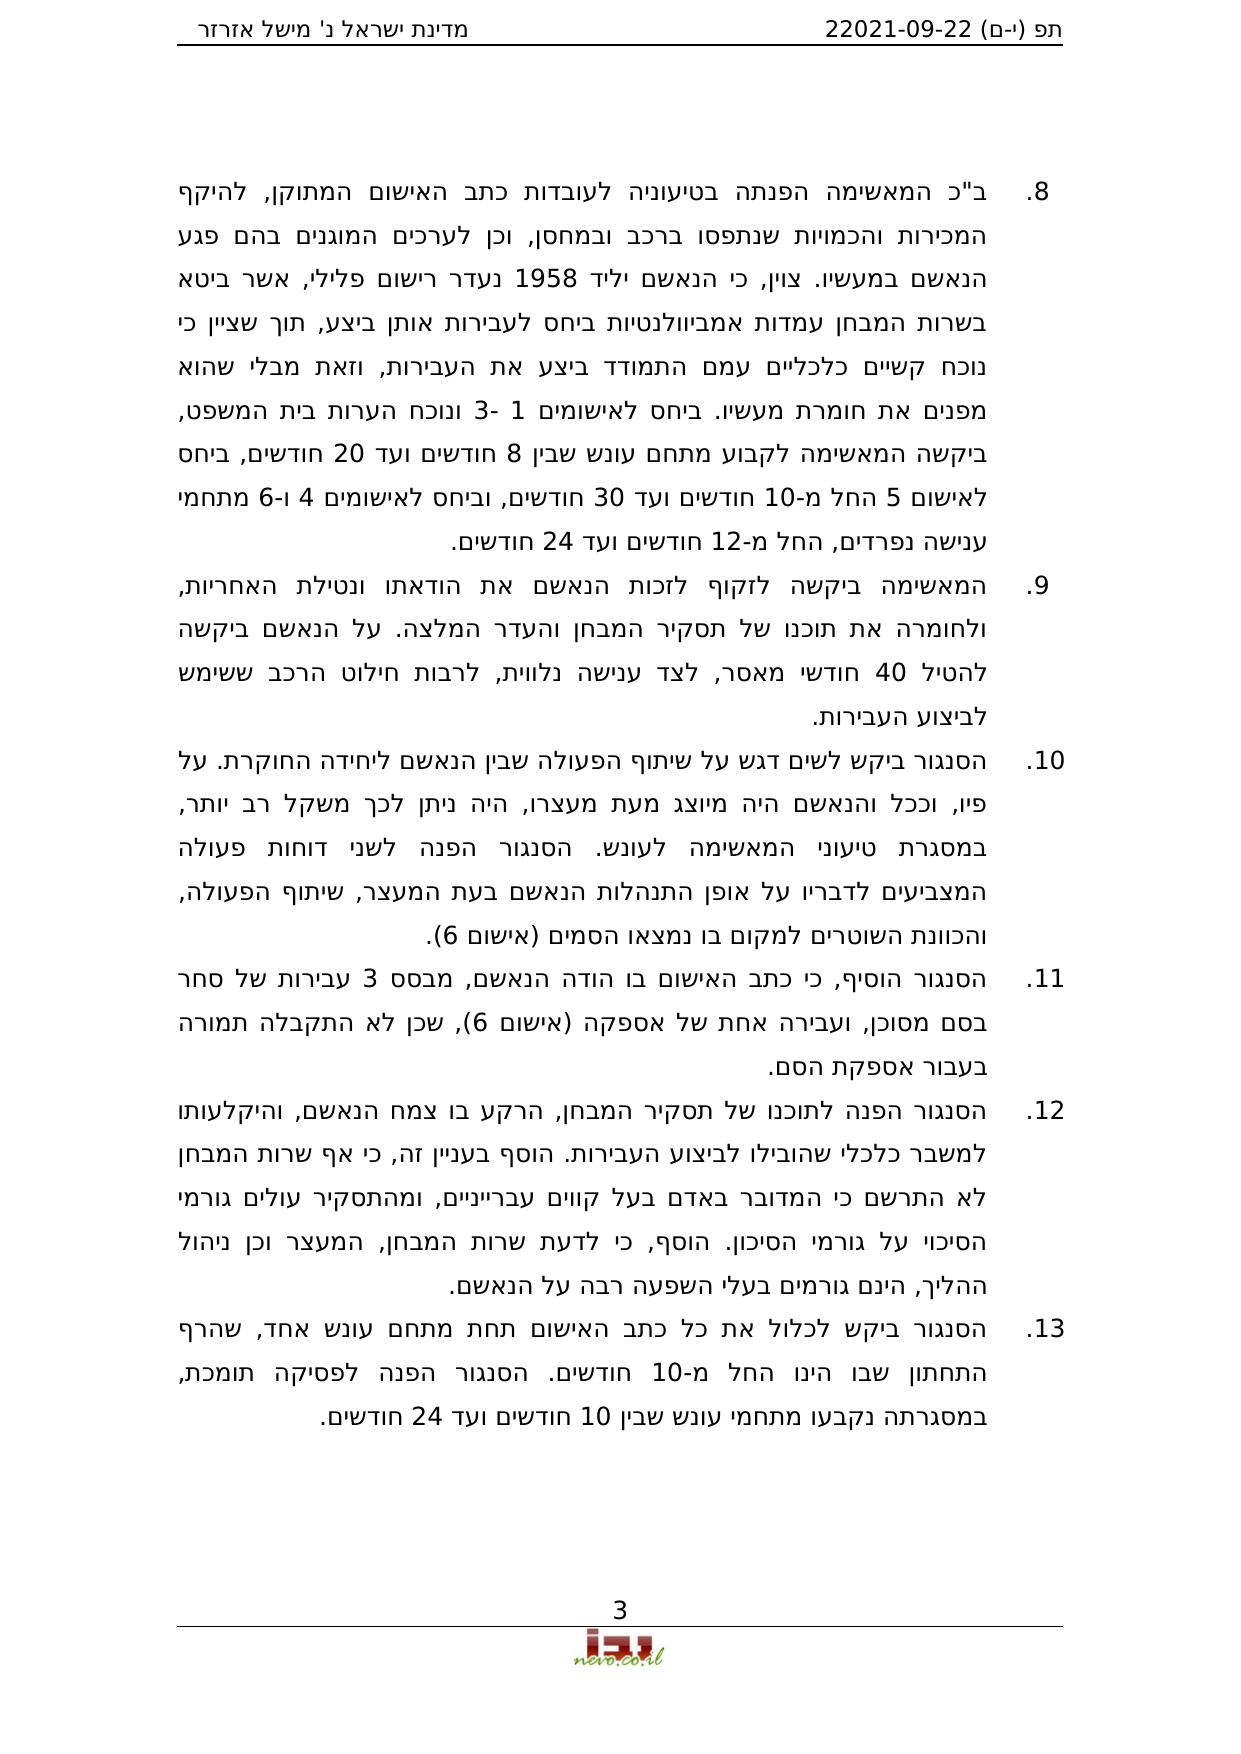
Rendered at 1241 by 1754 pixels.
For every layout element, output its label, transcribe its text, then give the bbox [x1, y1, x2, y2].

list הסנגור הפנה לתוכנו של תסקיר המבחן, הרקע בו צמח הנאשם, והיקלעותו למשבר כלכלי שהובילו לביצוע העבירות. הוסף בעניין זה, כי אף שרות המבחן לא התרשם כי המדובר באדם בעל קווים עברייניים, ומהתסקיר עולים גורמי הסיכוי על גורמי הסיכון. הוסף, כי לדעת שרות המבחן, המעצר וכן ניהול ההליך, הינם גורמים בעלי השפעה רבה על הנאשם. [177, 1096, 1026, 1300]
list הסנגור ביקש לשים דגש על שיתוף הפעולה שבין הנאשם ליחידה החוקרת. על פיו, וככל והנאשם היה מיוצג מעת מעצרו, היה ניתן לכך משקל רב יותר, במסגרת טיעוני המאשימה לעונש. הסנגור הפנה לשני דוחות פעולה המצביעים לדבריו על אופן התנהלות הנאשם בעת המעצר, שיתוף הפעולה, והכוונת השוטרים למקום בו נמצאו הסמים (אישום 6). [177, 746, 1026, 950]
picture [574, 1628, 666, 1667]
list הסנגור ביקש לכלול את כל כתב האישום תחת מתחם עונש אחד, שהרף התחתון שבו הינו החל מ-10 חודשים. הסנגור הפנה לפסיקה תומכת, במסגרתה נקבעו מתחמי עונש שבין 10 חודשים ועד 24 חודשים. [177, 1315, 1026, 1431]
list הסנגור הוסיף, כי כתב האישום בו הודה הנאשם, מבסס 3 עבירות של סחר בסם מסוכן, ועבירה אחת של אספקה (אישום 6), שכן לא התקבלה תמורה בעבור אספקת הסם. [177, 965, 1026, 1081]
list ב"כ המאשימה הפנתה בטיעוניה לעובדות כתב האישום המתוקן, להיקף המכירות והכמויות שנתפסו ברכב ובמחסן, וכן לערכים המוגנים בהם פגע הנאשם במעשיו. צוין, כי הנאשם יליד 1958 נעדר רישום פלילי, אשר ביטא בשרות המבחן עמדות אמביוולנטיות ביחס לעבירות אותן ביצע, תוך שציין כי נוכח קשיים כלכליים עמם התמודד ביצע את העבירות, וזאת מבלי שהוא מפנים את חומרת מעשיו. ביחס לאישומים 1 -3 ונוכח הערות בית המשפט, ביקשה המאשימה לקבוע מתחם עונש שבין 8 חודשים ועד 20 חודשים, ביחס לאישום 5 החל מ-10 חודשים ועד 30 חודשים, וביחס לאישומים 4 ו-6 מתחמי ענישה נפרדים, החל מ-12 חודשים ועד 24 חודשים. [177, 177, 1026, 556]
list המאשימה ביקשה לזקוף לזכות הנאשם את הודאתו ונטילת האחריות, ולחומרה את תוכנו של תסקיר המבחן והעדר המלצה. על הנאשם ביקשה להטיל 40 חודשי מאסר, לצד ענישה נלווית, לרבות חילוט הרכב ששימש לביצוע העבירות. [177, 571, 1026, 731]
